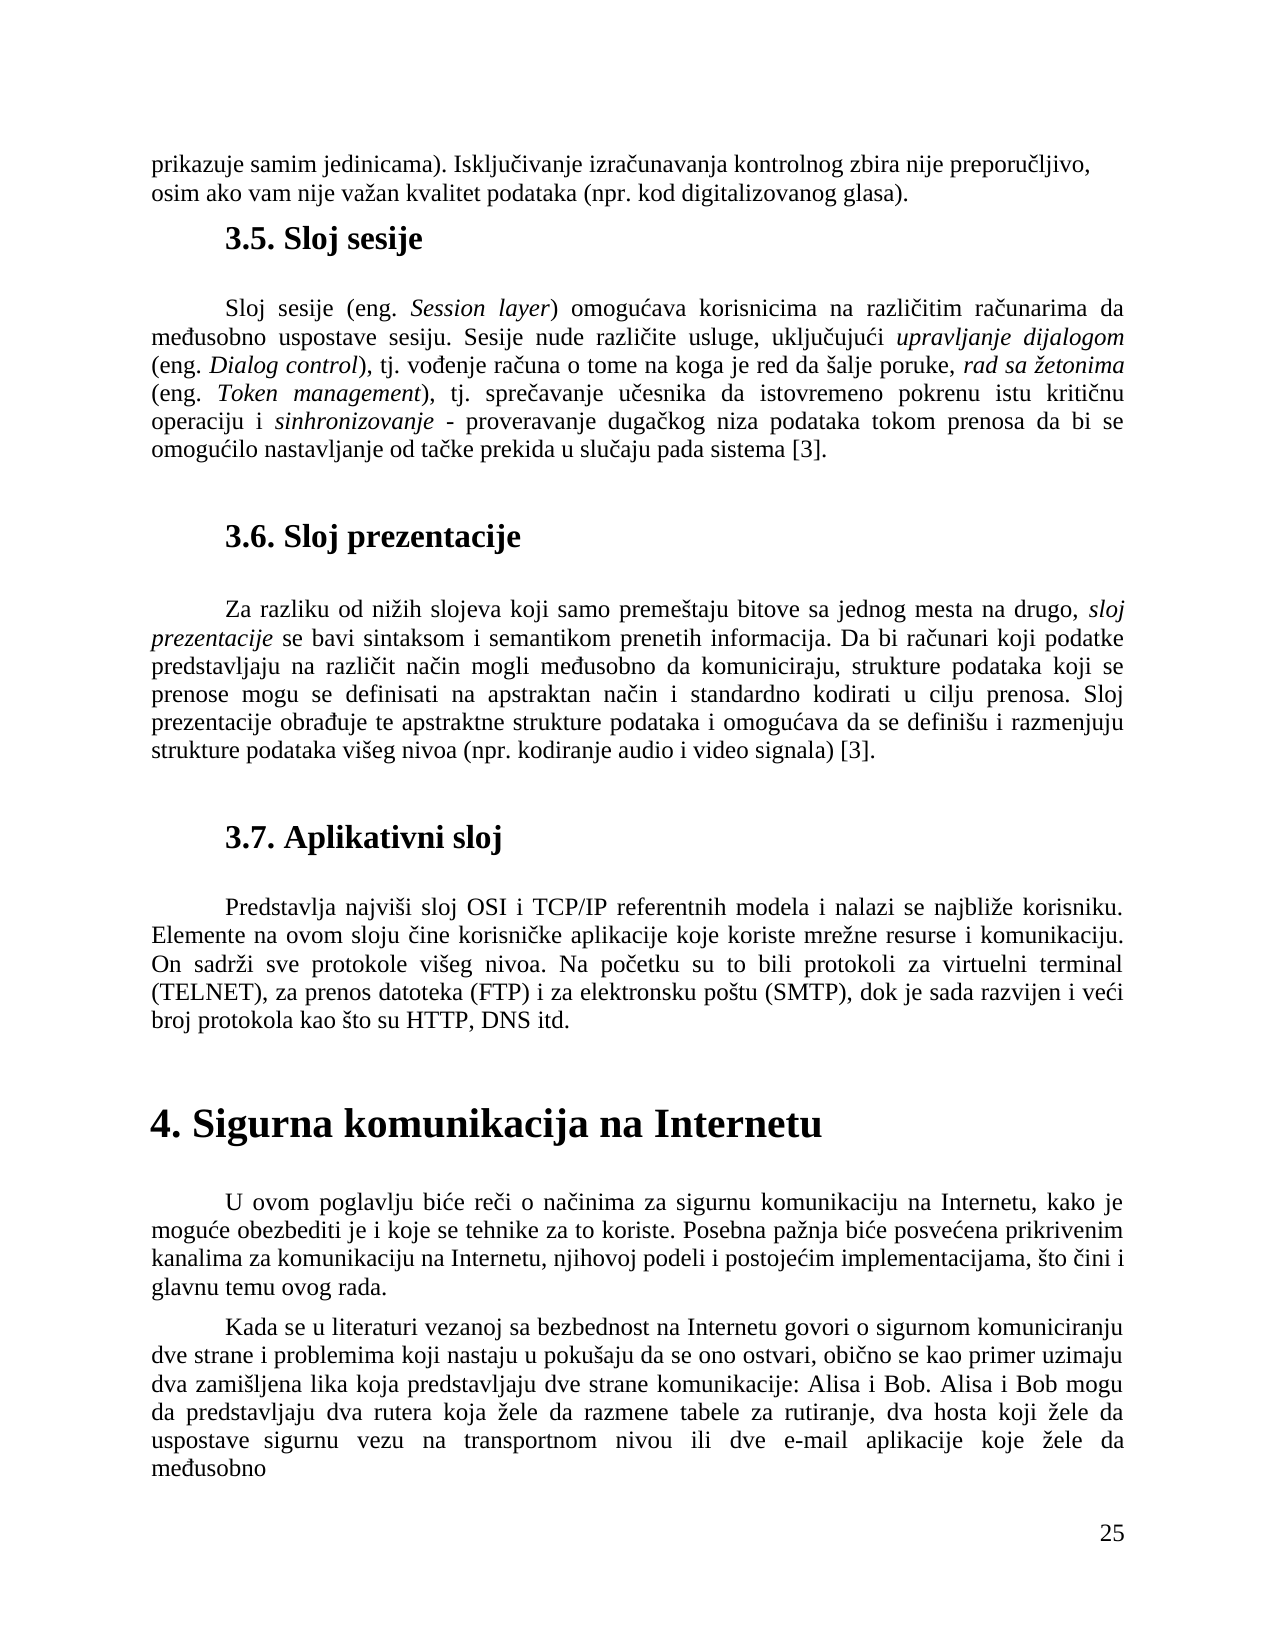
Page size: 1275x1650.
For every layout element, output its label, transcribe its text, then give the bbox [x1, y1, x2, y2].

subtitle Sloj sesije [225, 218, 1152, 257]
text Kada se u literaturi vezanoj sa bezbednost na Internetu govori o sigurnom komuniciranju dve strane i problemima koji nastaju u pokušaju da se ono ostvari, obično se kao primer uzimaju dva zamišljena lika koja predstavljaju dve strane komunikacije: Alisa i Bob. Alisa i Bob mogu da predstavljaju dva rutera koja žele da razmene tabele za rutiranje, dva hosta koji žele da uspostave sigurnu vezu na transportnom nivou ili dve e-mail aplikacije koje žele da međusobno [151, 1313, 1125, 1482]
text prikazuje samim jedinicama). Isključivanje izračunavanja kontrolnog zbira nije preporučljivo, osim ako vam nije važan kvalitet podataka (npr. kod digitalizovanog glasa). [151, 150, 1129, 206]
subtitle Sloj prezentacije [225, 516, 1152, 554]
subtitle Aplikativni sloj [225, 817, 1152, 856]
text Sloj sesije (eng. Session layer) omogućava korisnicima na različitim računarima da međusobno uspostave sesiju. Sesije nude različite usluge, uključujući upravljanje dijalogom (eng. Dialog control), tj. vođenje računa o tome na koga je red da šalje poruke, rad sa žetonima (eng. Token management), tj. sprečavanje učesnika da istovremeno pokrenu istu kritičnu operaciju i sinhronizovanje - proveravanje dugačkog niza podataka tokom prenosa da bi se omogućilo nastavljanje od tačke prekida u slučaju pada sistema [3]. [151, 294, 1125, 463]
text U ovom poglavlju biće reči o načinima za sigurnu komunikaciju na Internetu, kako je moguće obezbediti je i koje se tehnike za to koriste. Posebna pažnja biće posvećena prikrivenim kanalima za komunikaciju na Internetu, njihovoj podeli i postojećim implementacijama, što čini i glavnu temu ovog rada. [151, 1187, 1124, 1300]
text Predstavlja najviši sloj OSI i TCP/IP referentnih modela i nalazi se najbliže korisniku. Elemente na ovom sloju čine korisničke aplikacije koje koriste mrežne resurse i komunikaciju. On sadrži sve protokole višeg nivoa. Na početku su to bili protokoli za virtuelni terminal (TELNET), za prenos datoteka (FTP) i za elektronsku poštu (SMTP), dok je sada razvijen i veći broj protokola kao što su HTTP, DNS itd. [151, 893, 1125, 1034]
subtitle Sigurna komunikacija na Internetu [150, 1099, 1152, 1147]
text Za razliku od nižih slojeva koji samo premeštaju bitove sa jednog mesta na drugo, sloj prezentacije se bavi sintaksom i semantikom prenetih informacija. Da bi računari koji podatke predstavljaju na različit način mogli međusobno da komuniciraju, strukture podataka koji se prenose mogu se definisati na apstraktan način i standardno kodirati u cilju prenosa. Sloj prezentacije obrađuje te apstraktne strukture podataka i omogućava da se definišu i razmenjuju strukture podataka višeg nivoa (npr. kodiranje audio i video signala) [3]. [151, 595, 1125, 764]
